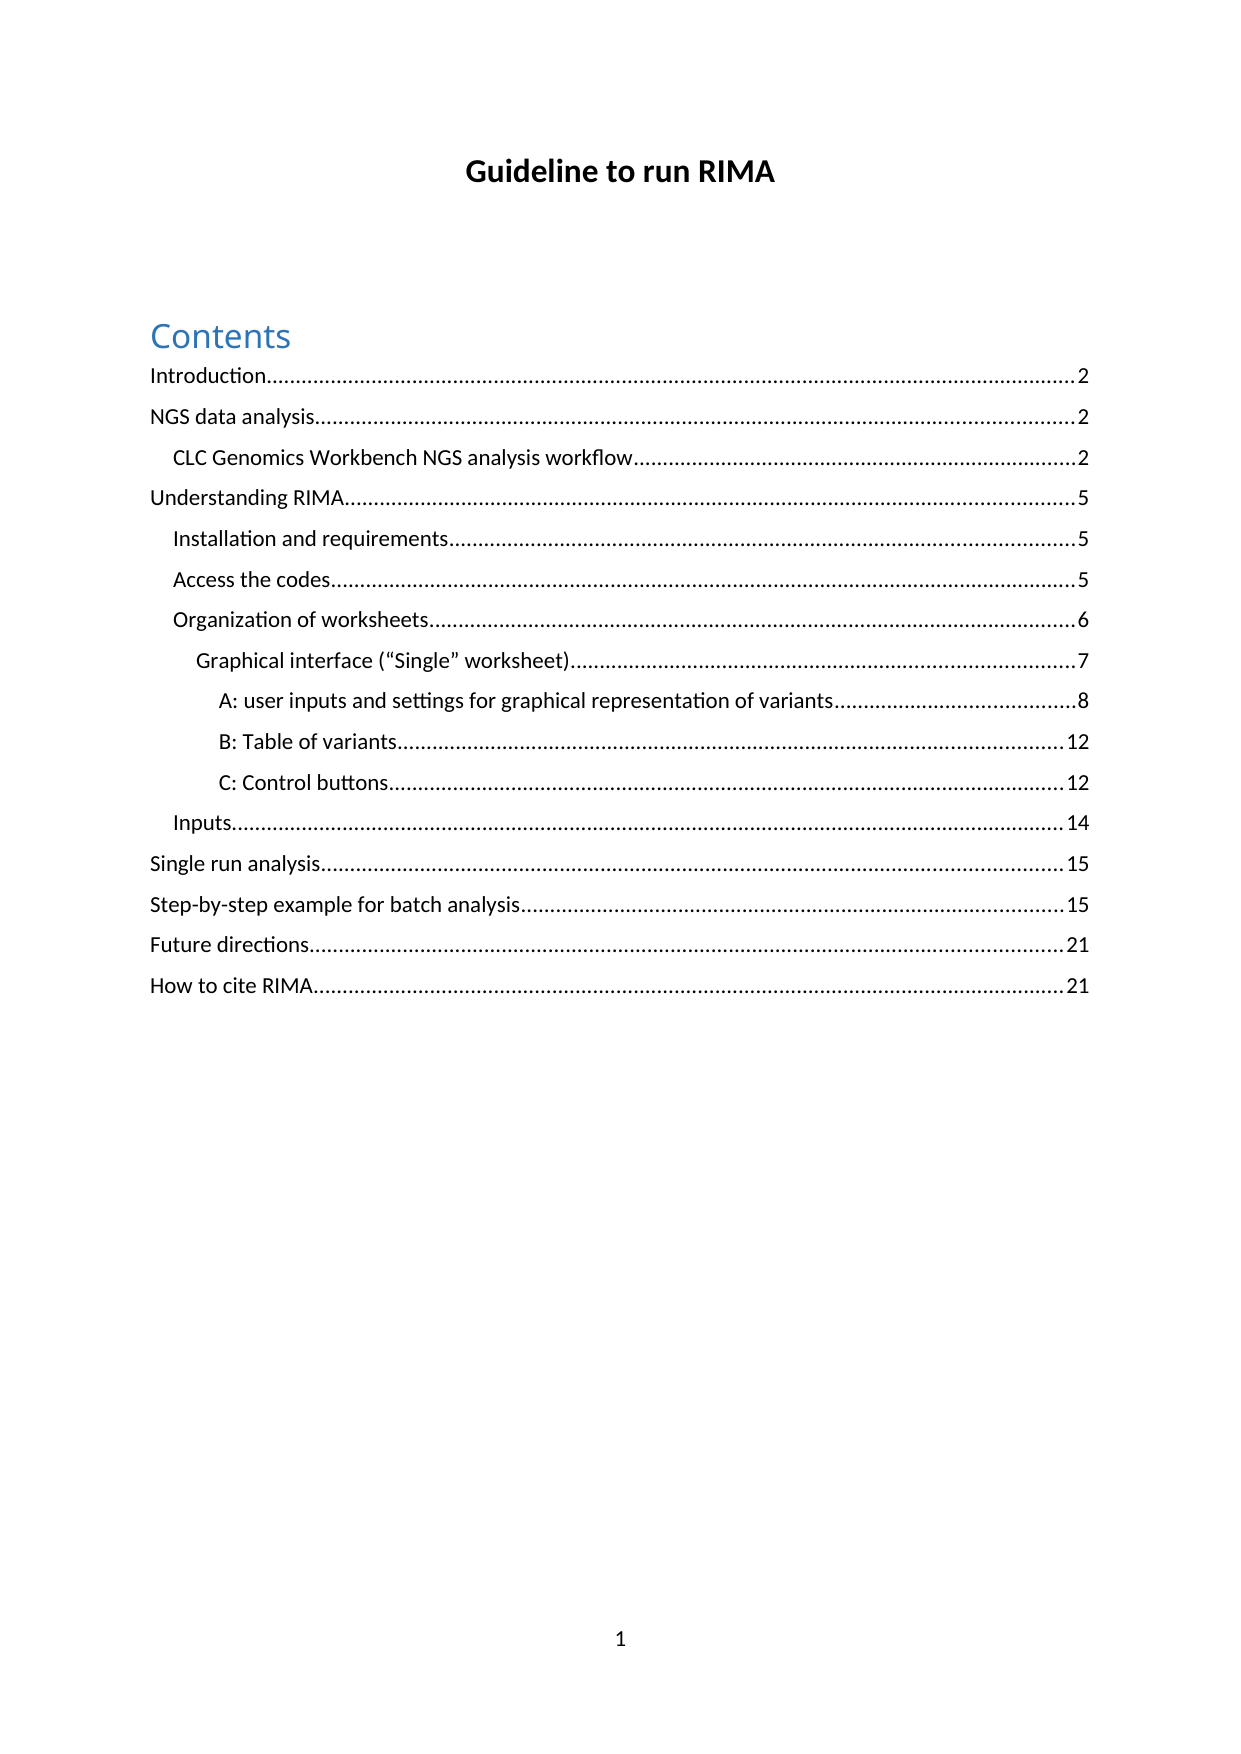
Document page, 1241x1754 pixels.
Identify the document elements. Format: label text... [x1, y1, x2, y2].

text Guideline to run RIMA [150, 150, 1090, 191]
